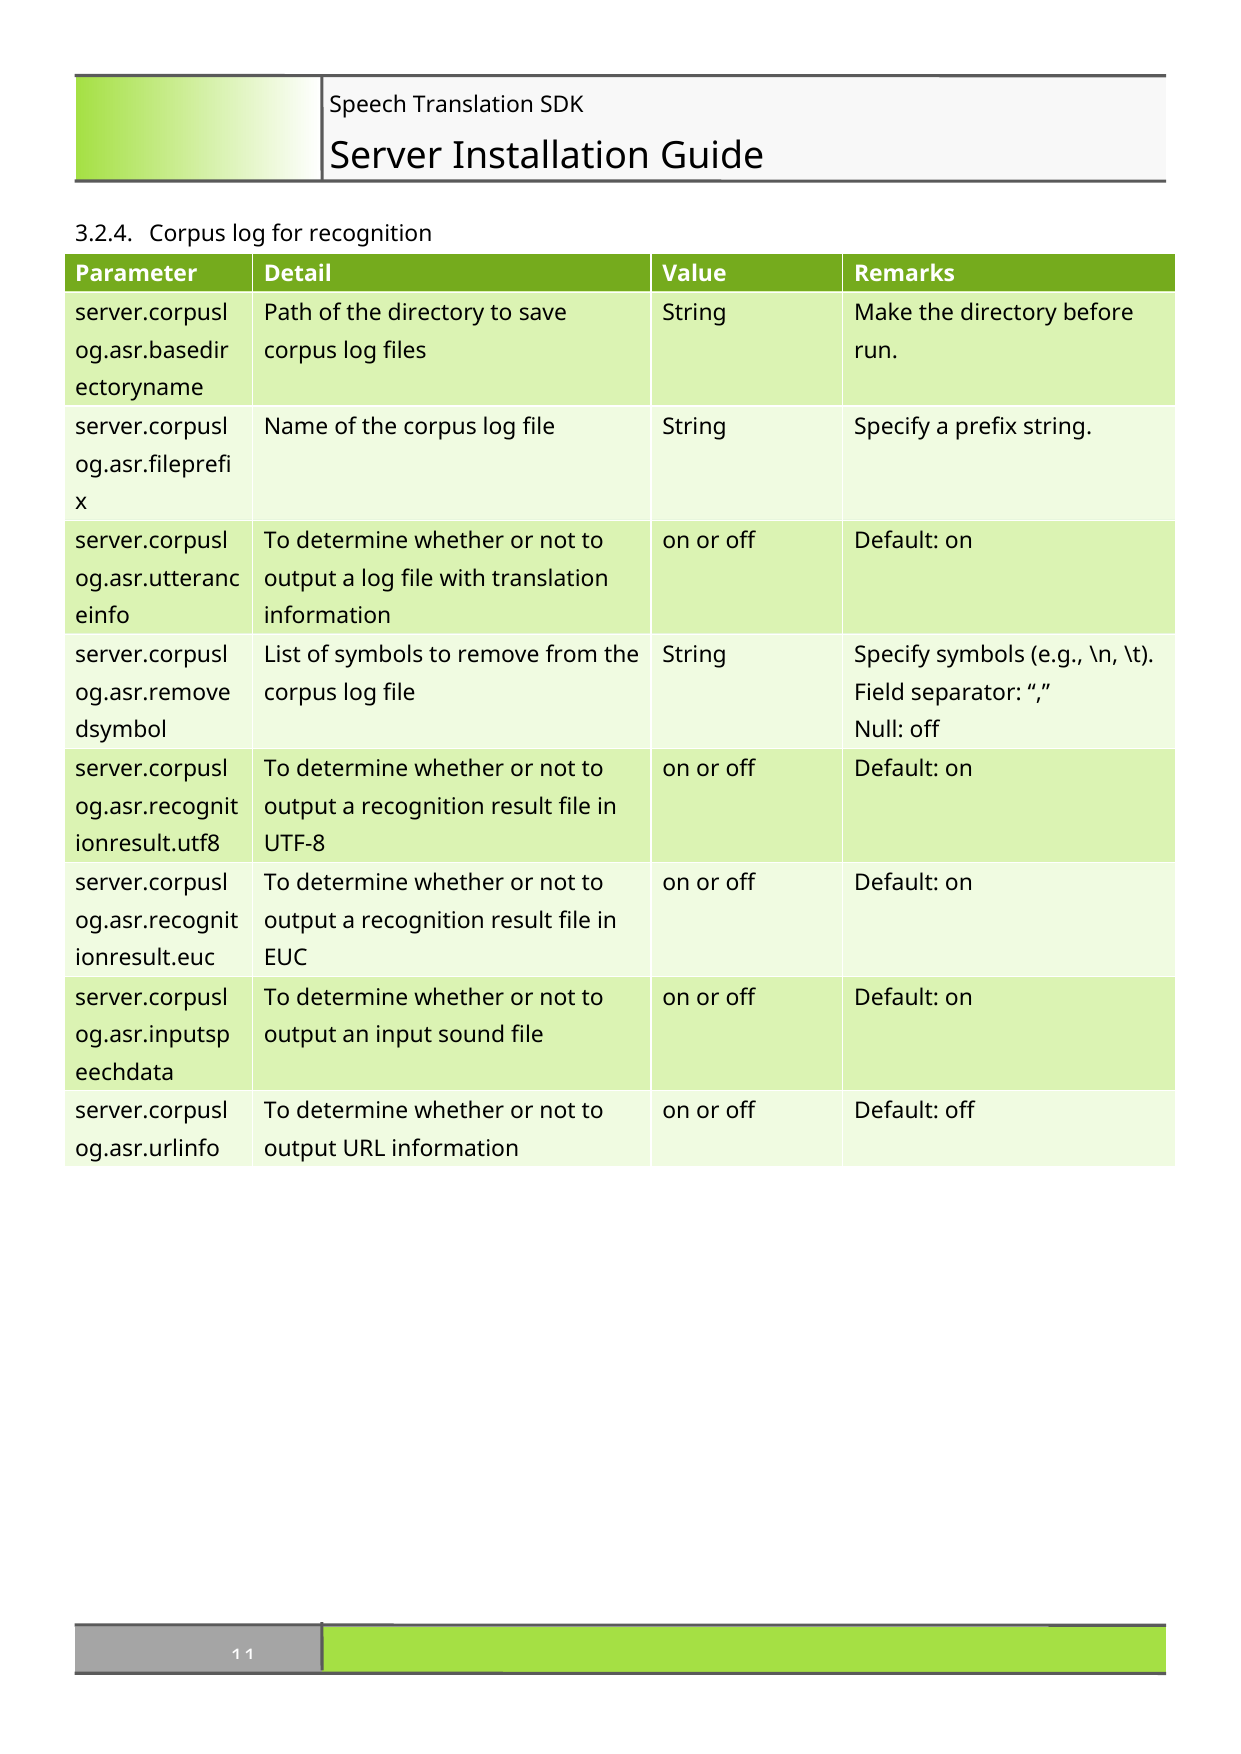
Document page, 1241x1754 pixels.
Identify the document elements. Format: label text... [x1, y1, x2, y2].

table_cell String [652, 635, 842, 748]
table_cell server.corpuslog.asr.inputspeechdata [65, 977, 252, 1090]
table_cell server.corpuslog.asr.urlinfo [65, 1091, 252, 1166]
table_cell Specify symbols (e.g., \n, \t). Field separator: “,” Null: off [843, 635, 1175, 748]
table_cell server.corpuslog.asr.fileprefix [65, 407, 252, 519]
table_cell server.corpuslog.asr.recognitionresult.utf8 [65, 749, 252, 862]
table_cell on or off [652, 1091, 842, 1166]
table_header Value [652, 254, 842, 291]
table_cell server.corpuslog.asr.recognitionresult.euc [65, 863, 252, 976]
table_cell To determine whether or not to output a log file with translation information [253, 521, 650, 633]
list Corpus log for recognition [75, 214, 1165, 252]
table_cell Default: on [843, 977, 1175, 1090]
table_cell on or off [652, 977, 842, 1090]
table_cell Default: off [843, 1091, 1175, 1166]
table_cell server.corpuslog.asr.removedsymbol [65, 635, 252, 748]
table_cell To determine whether or not to output an input sound file [253, 977, 650, 1090]
table_cell Make the directory before run. [843, 293, 1175, 405]
table_cell Specify a prefix string. [843, 407, 1175, 519]
table_header Parameter [65, 254, 252, 291]
table_cell Default: on [843, 749, 1175, 862]
table_header Remarks [843, 254, 1175, 291]
table_cell server.corpuslog.asr.utteranceinfo [65, 521, 252, 633]
table_cell Default: on [843, 863, 1175, 976]
table_cell To determine whether or not to output URL information [253, 1091, 650, 1166]
table_cell server.corpuslog.asr.basedirectoryname [65, 293, 252, 405]
table_cell Name of the corpus log file [253, 407, 650, 519]
table_cell String [652, 407, 842, 519]
table_cell String [652, 293, 842, 405]
table_cell To determine whether or not to output a recognition result file in EUC [253, 863, 650, 976]
table_header Detail [253, 254, 650, 291]
table_cell on or off [652, 521, 842, 633]
table_cell To determine whether or not to output a recognition result file in UTF-8 [253, 749, 650, 862]
table_cell on or off [652, 749, 842, 862]
table_cell List of symbols to remove from the corpus log file [253, 635, 650, 748]
table_cell on or off [652, 863, 842, 976]
table_cell Path of the directory to save corpus log files [253, 293, 650, 405]
table_cell Default: on [843, 521, 1175, 633]
